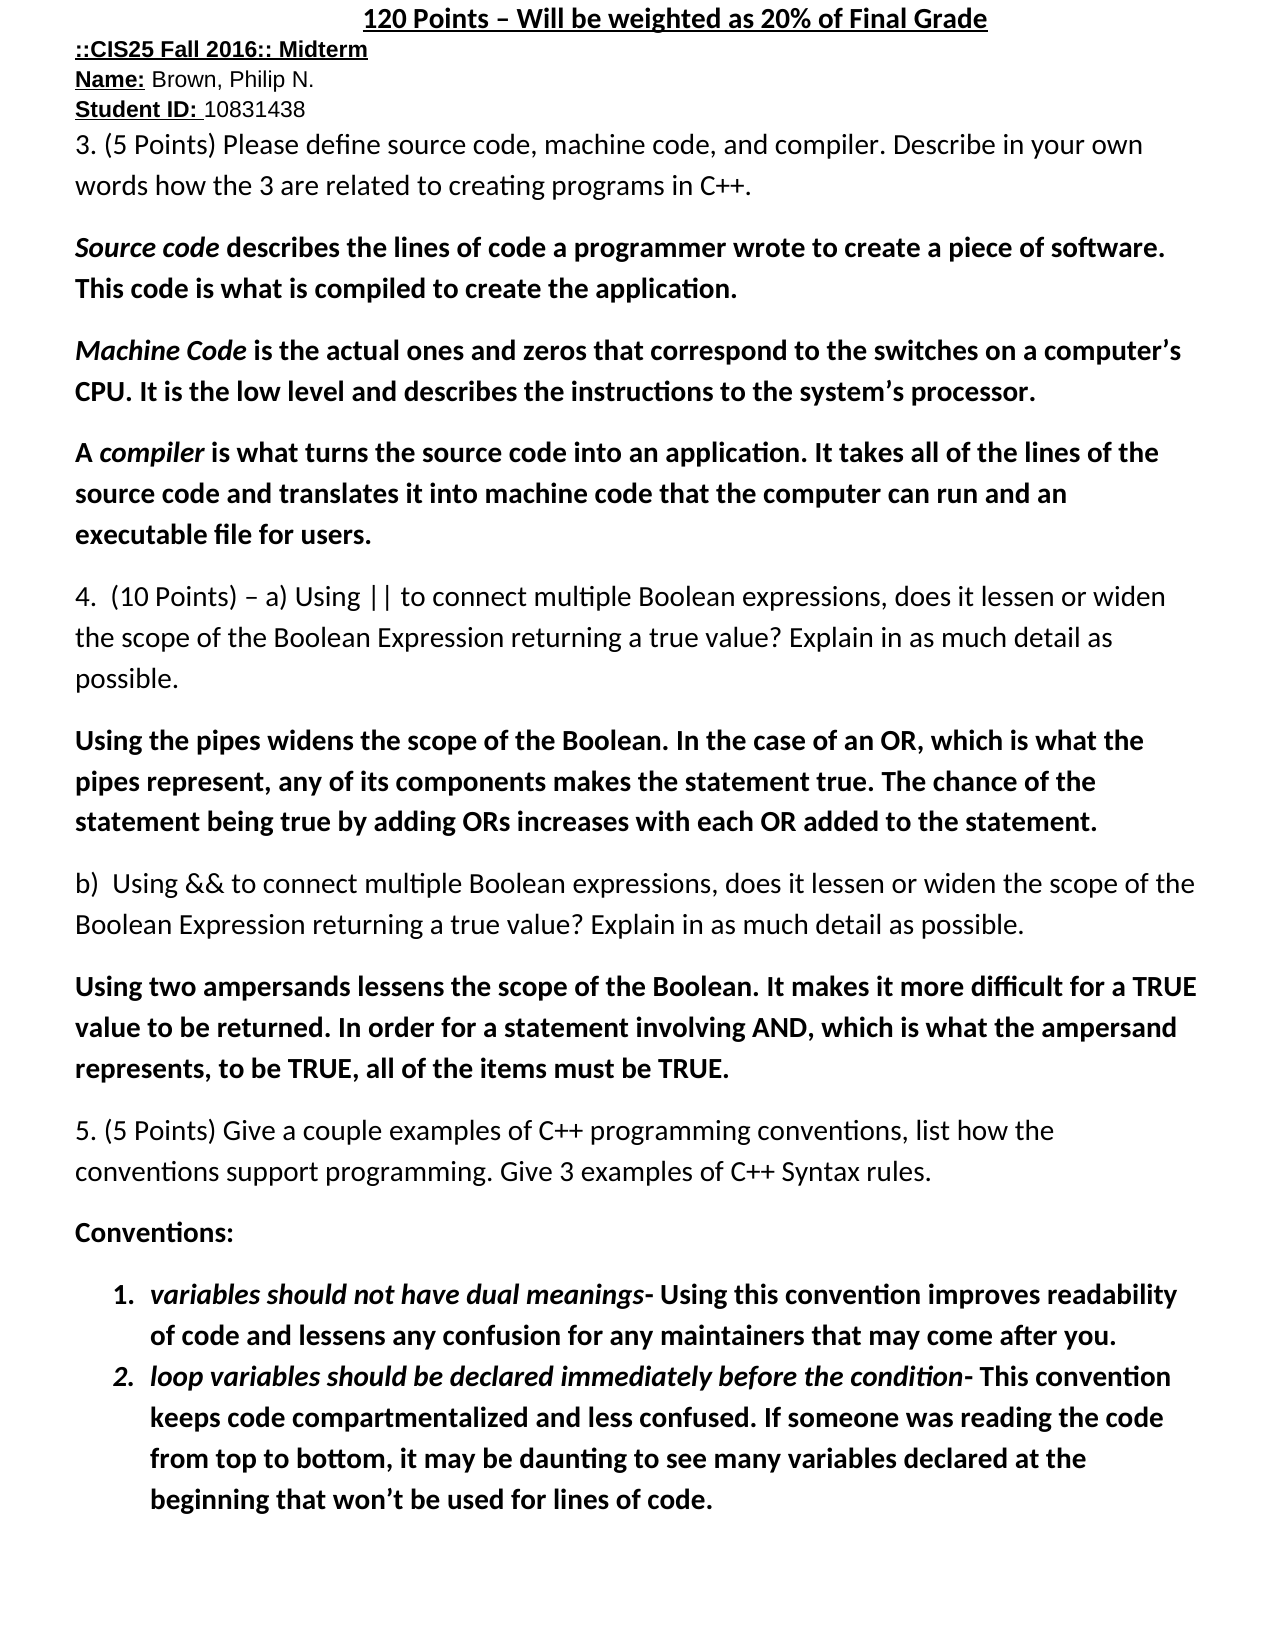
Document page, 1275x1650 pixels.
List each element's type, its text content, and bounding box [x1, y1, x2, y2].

text b) Using && to connect multiple Boolean expressions, does it lessen or widen the scope of the Boolean Expression returning a true value? Explain in as much detail as possible. [75, 865, 1200, 942]
list loop variables should be declared immediately before the condition- This convention keeps code compartmentalized and less confused. If someone was reading the code from top to bottom, it may be daunting to see many variables declared at the beginning that won’t be used for lines of code. [112, 1358, 1200, 1516]
text 5. (5 Points) Give a couple examples of C++ programming conventions, list how the conventions support programming. Give 3 examples of C++ Syntax rules. [75, 1112, 1200, 1188]
text Conventions: [75, 1214, 1200, 1250]
text 4. (10 Points) – a) Using || to connect multiple Boolean expressions, does it lessen or widen the scope of the Boolean Expression returning a true value? Explain in as much detail as possible. [75, 578, 1200, 696]
text Machine Code is the actual ones and zeros that correspond to the switches on a computer’s CPU. It is the low level and describes the instructions to the system’s processor. [75, 332, 1200, 408]
text 3. (5 Points) Please define source code, machine code, and compiler. Describe in your own words how the 3 are related to creating programs in C++. [75, 126, 1200, 203]
list variables should not have dual meanings- Using this convention improves readability of code and lessens any confusion for any maintainers that may come after you. [112, 1276, 1200, 1353]
text Source code describes the lines of code a programmer wrote to create a piece of software. This code is what is compiled to create the application. [75, 229, 1200, 306]
text Using the pipes widens the scope of the Boolean. In the case of an OR, which is what the pipes represent, any of its components makes the statement true. The chance of the statement being true by adding ORs increases with each OR added to the statement. [75, 722, 1200, 839]
text A compiler is what turns the source code into an application. It takes all of the lines of the source code and translates it into machine code that the computer can run and an executable file for users. [75, 434, 1200, 552]
text Using two ampersands lessens the scope of the Boolean. It makes it more difficult for a TRUE value to be returned. In order for a statement involving AND, which is what the ampersand represents, to be TRUE, all of the items must be TRUE. [75, 968, 1200, 1086]
